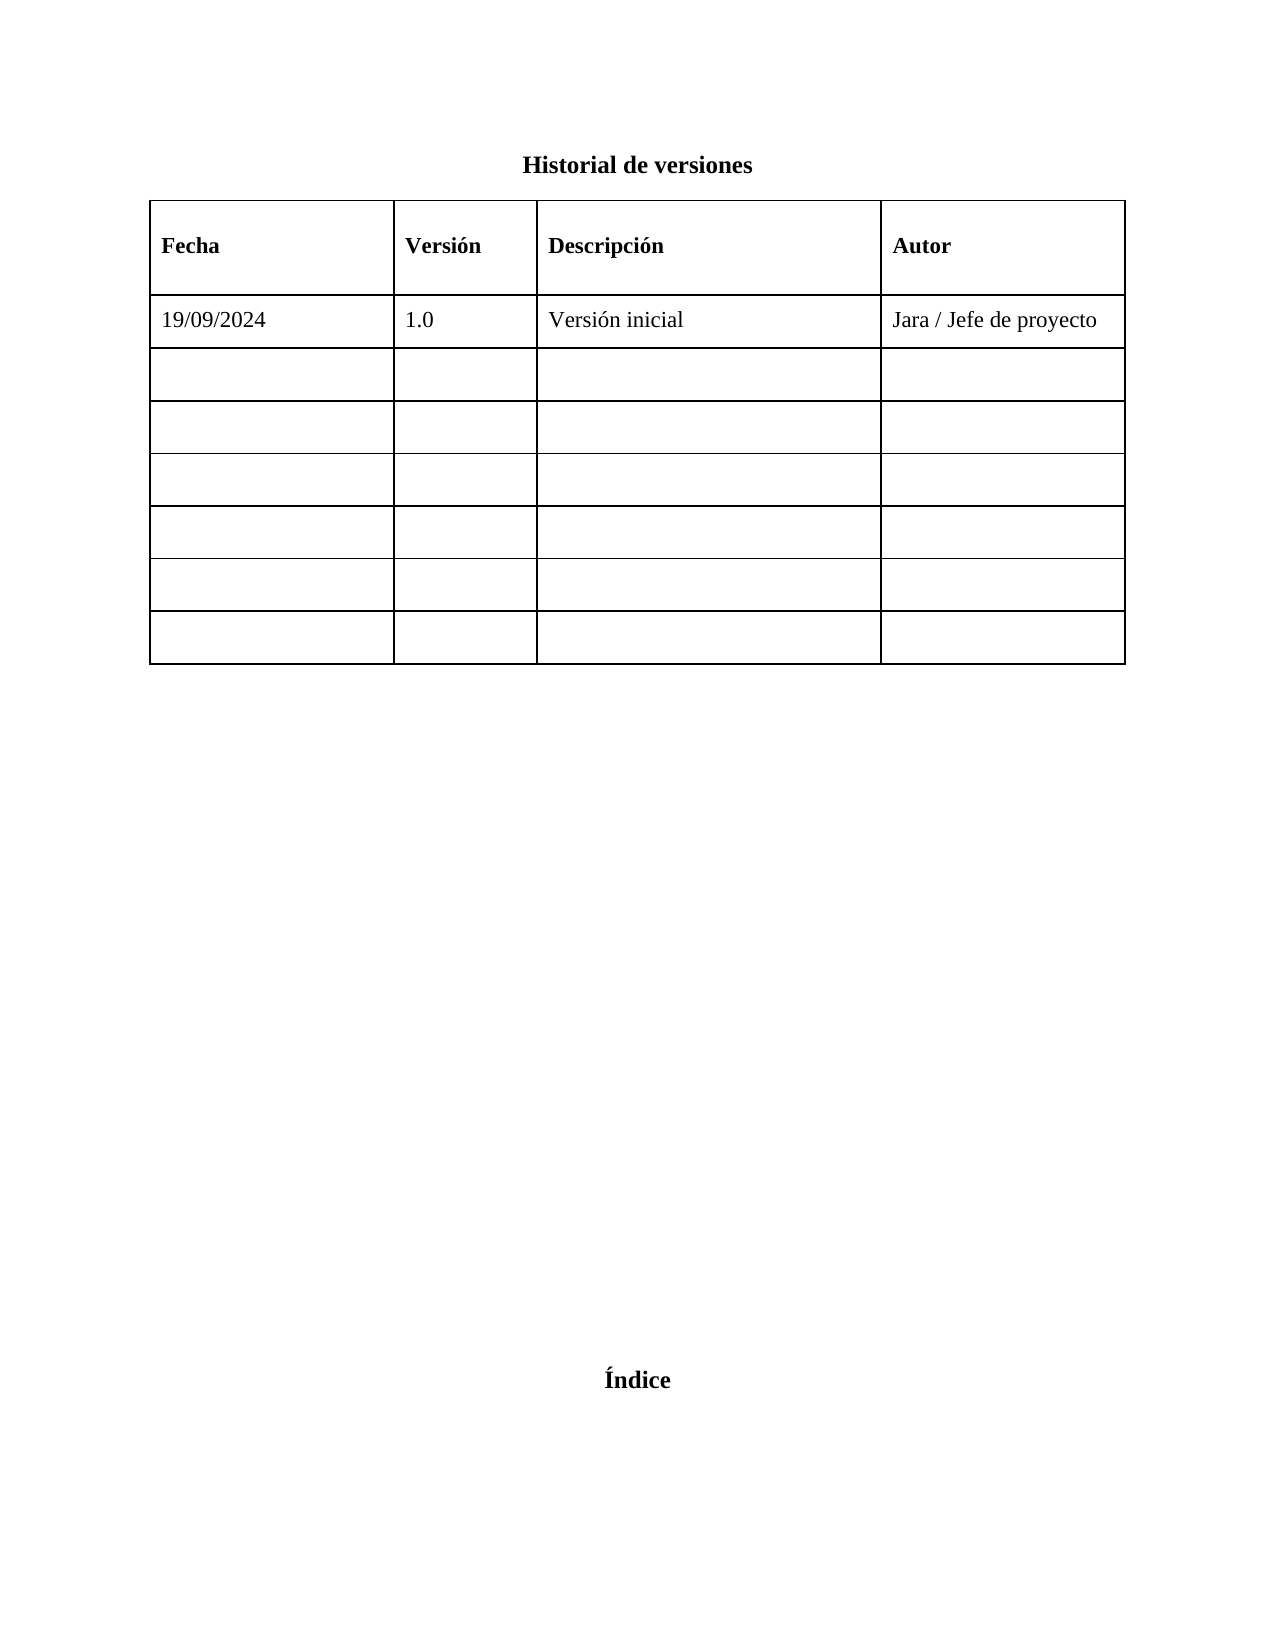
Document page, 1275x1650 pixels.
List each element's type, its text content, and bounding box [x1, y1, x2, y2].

table_cell [538, 507, 880, 558]
table_cell 1.0 [395, 296, 536, 347]
table_cell [882, 402, 1124, 452]
table_header Descripción [538, 201, 880, 294]
table_cell [538, 402, 880, 452]
text Índice [150, 1365, 1125, 1394]
table_header Fecha [151, 201, 393, 294]
table_cell [151, 559, 393, 610]
table_cell [395, 507, 536, 558]
table_cell [395, 402, 536, 452]
table_header Autor [882, 201, 1124, 294]
table_cell [538, 559, 880, 610]
table_cell [395, 349, 536, 400]
table_cell [395, 559, 536, 610]
table_cell [882, 612, 1124, 663]
table_cell [151, 402, 393, 452]
text Historial de versiones [150, 150, 1125, 179]
table_cell 19/09/2024 [151, 296, 393, 347]
table_cell [882, 349, 1124, 400]
table_header Versión [395, 201, 536, 294]
table_cell [538, 454, 880, 505]
table_cell [538, 612, 880, 663]
table_cell Jara / Jefe de proyecto [882, 296, 1124, 347]
table_cell [151, 349, 393, 400]
table_cell [151, 507, 393, 558]
table_cell [395, 612, 536, 663]
table_cell [882, 507, 1124, 558]
table_cell [538, 349, 880, 400]
table_cell [395, 454, 536, 505]
table_cell [151, 612, 393, 663]
table_cell [882, 454, 1124, 505]
table_cell Versión inicial [538, 296, 880, 347]
table_cell [151, 454, 393, 505]
table_cell [882, 559, 1124, 610]
